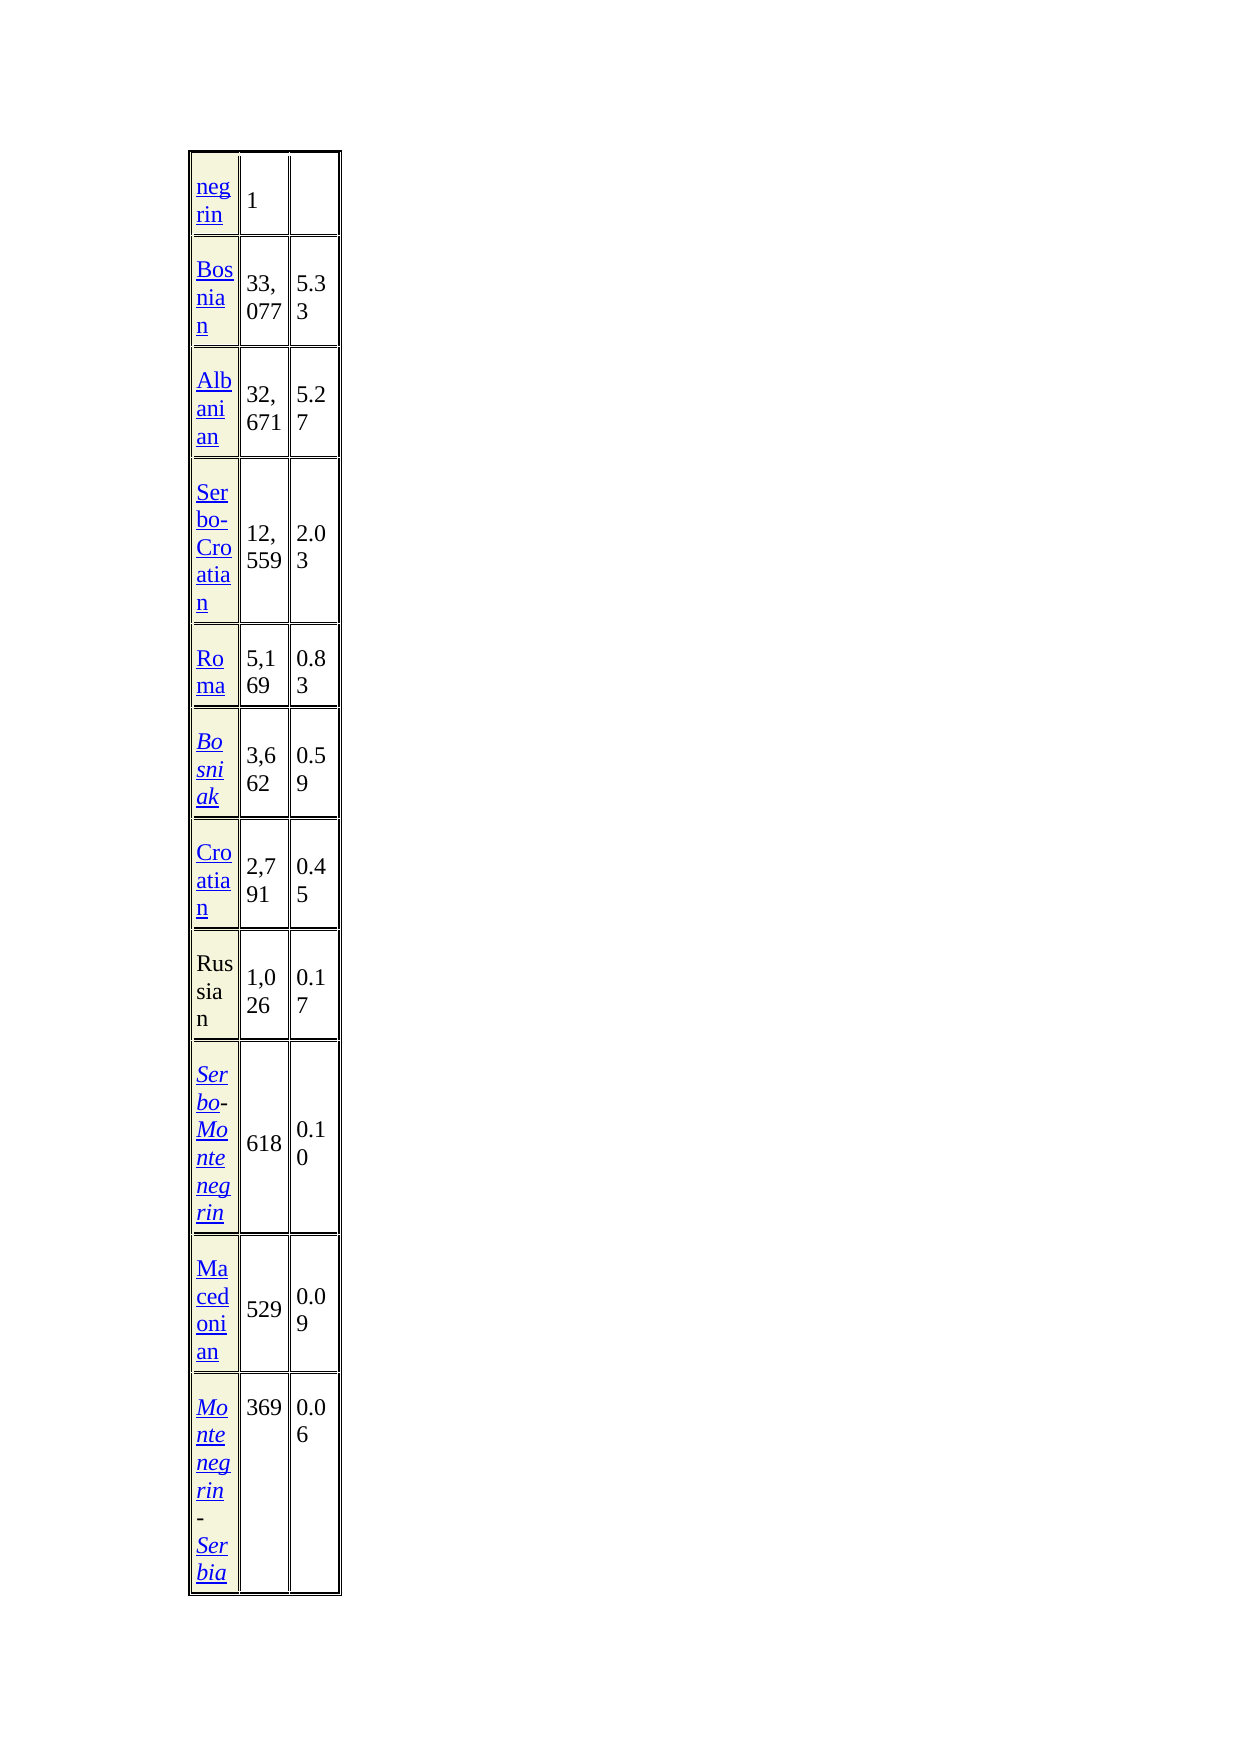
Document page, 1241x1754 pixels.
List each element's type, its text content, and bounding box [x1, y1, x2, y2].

table_cell 618 [241, 1042, 288, 1232]
table_cell 32,671 [241, 348, 288, 456]
table_cell 0.17 [291, 927, 339, 1038]
table_cell Roma [190, 622, 240, 705]
table_cell 369 [240, 1374, 290, 1592]
table_cell 0.10 [291, 1038, 339, 1232]
table_cell Russian [192, 927, 238, 1038]
table_cell Bosnian [192, 234, 238, 344]
table_cell 33,077 [241, 237, 288, 344]
table_cell Croatian [192, 816, 238, 927]
table_cell 36.97 [290, 153, 338, 233]
table_cell 2.03 [290, 456, 340, 622]
table_cell 5.27 [291, 345, 339, 456]
table_cell 5,169 [241, 625, 288, 705]
table_cell 0.83 [290, 622, 340, 705]
table_cell 0.45 [291, 816, 339, 927]
table_cell 1,026 [241, 931, 288, 1038]
table_cell 5.33 [291, 234, 339, 344]
table_cell 529 [241, 1236, 288, 1371]
table_cell Albanian [192, 345, 238, 456]
table_cell 2,791 [241, 820, 288, 927]
table_cell 0.06 [290, 1371, 340, 1592]
table_cell Macedonian [192, 1232, 238, 1371]
table_cell 229,251 [240, 153, 290, 233]
table_cell 12,559 [241, 459, 288, 622]
table_cell Montenegrin-Serbian [190, 1371, 240, 1592]
table_cell 0.09 [291, 1232, 339, 1371]
table_cell Serbo-Croatian [190, 456, 240, 622]
table_cell Bosniak [192, 705, 238, 816]
table_cell Serbo-Montenegrin [192, 1038, 238, 1232]
table_cell 0.59 [291, 705, 339, 816]
table_cell 3,662 [241, 709, 288, 816]
table_cell Montenegrin [192, 153, 240, 233]
